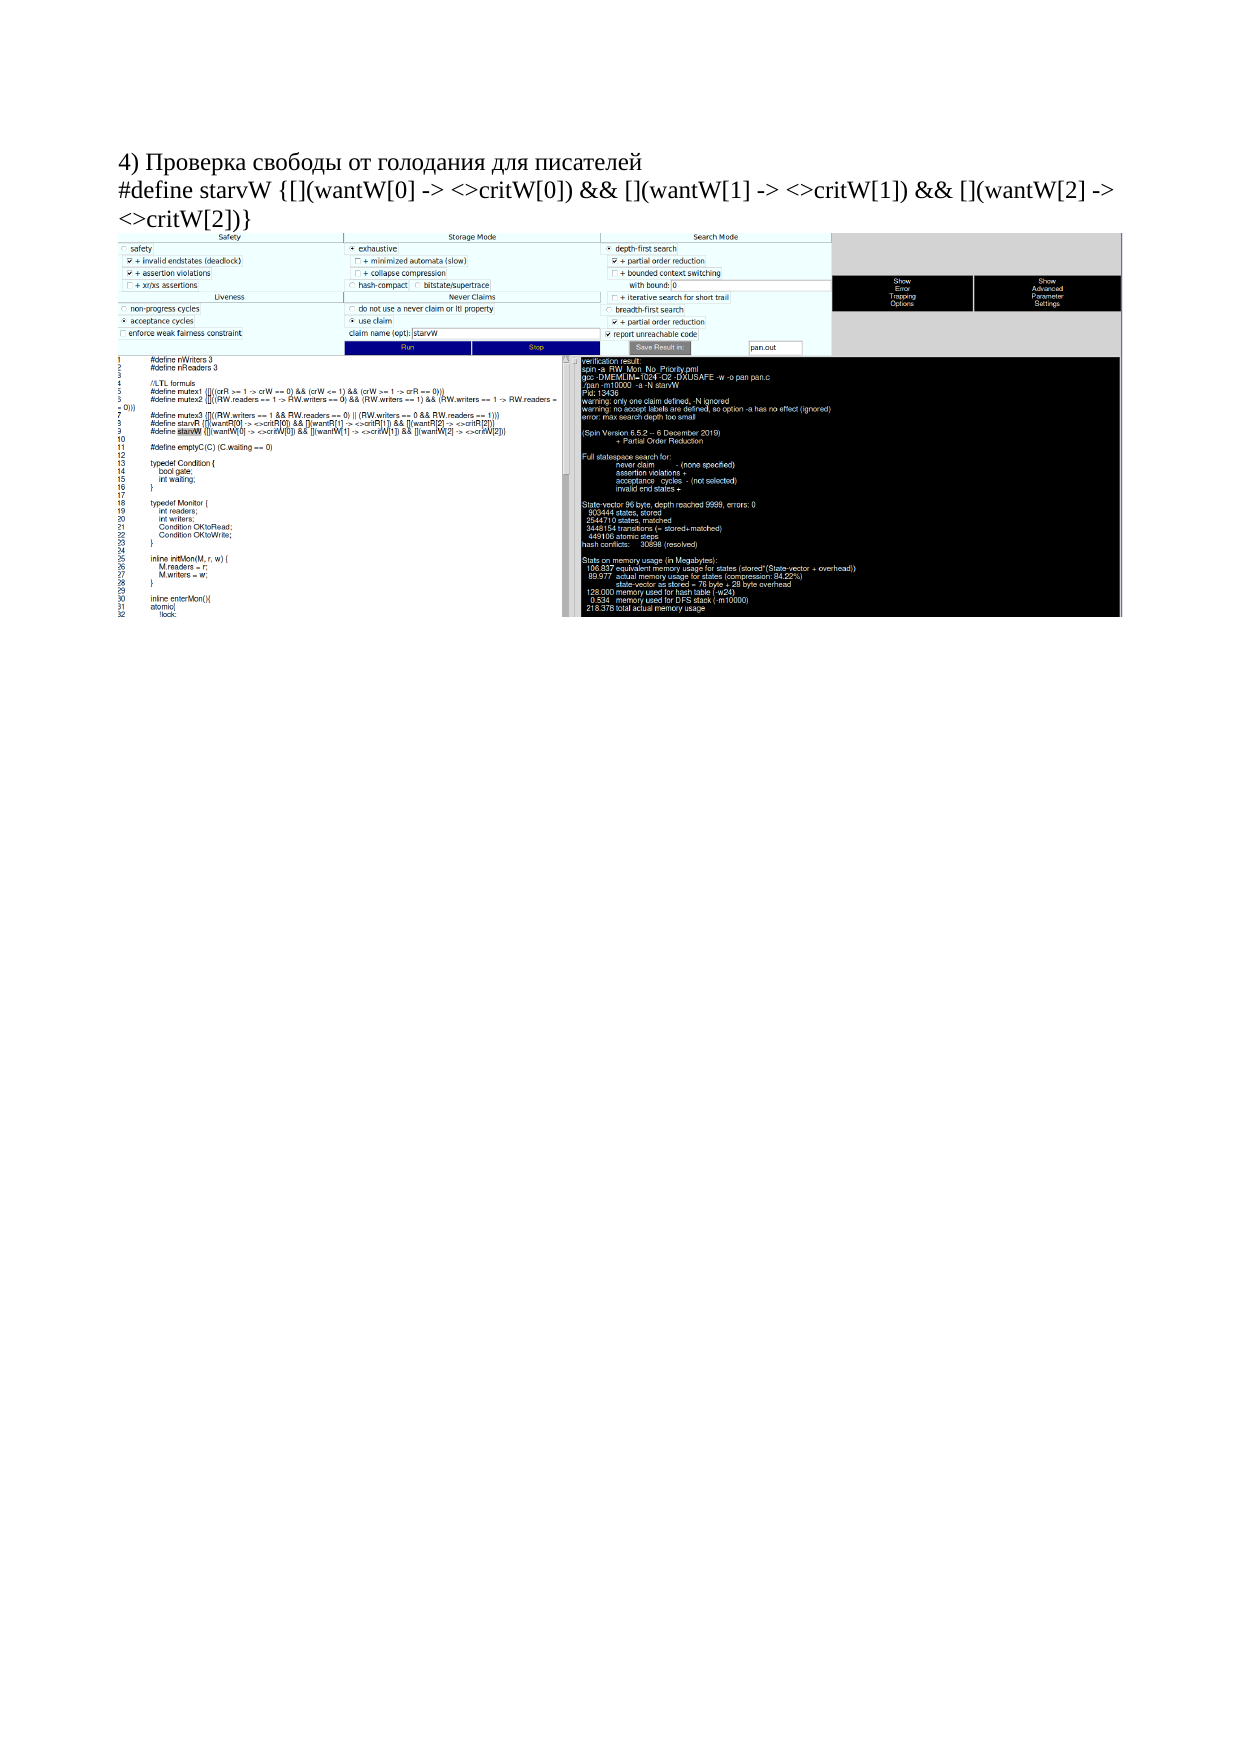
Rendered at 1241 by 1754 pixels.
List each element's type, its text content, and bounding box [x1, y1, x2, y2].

text #define starvW {[](wantW[0] -> <>critW[0]) && [](wantW[1] -> <>critW[1]) && [](wantW[2] -> <>critW[2])} [118, 176, 1122, 233]
picture [118, 233, 1123, 617]
text 4) Проверка свободы от голодания для писателей [118, 147, 1122, 176]
